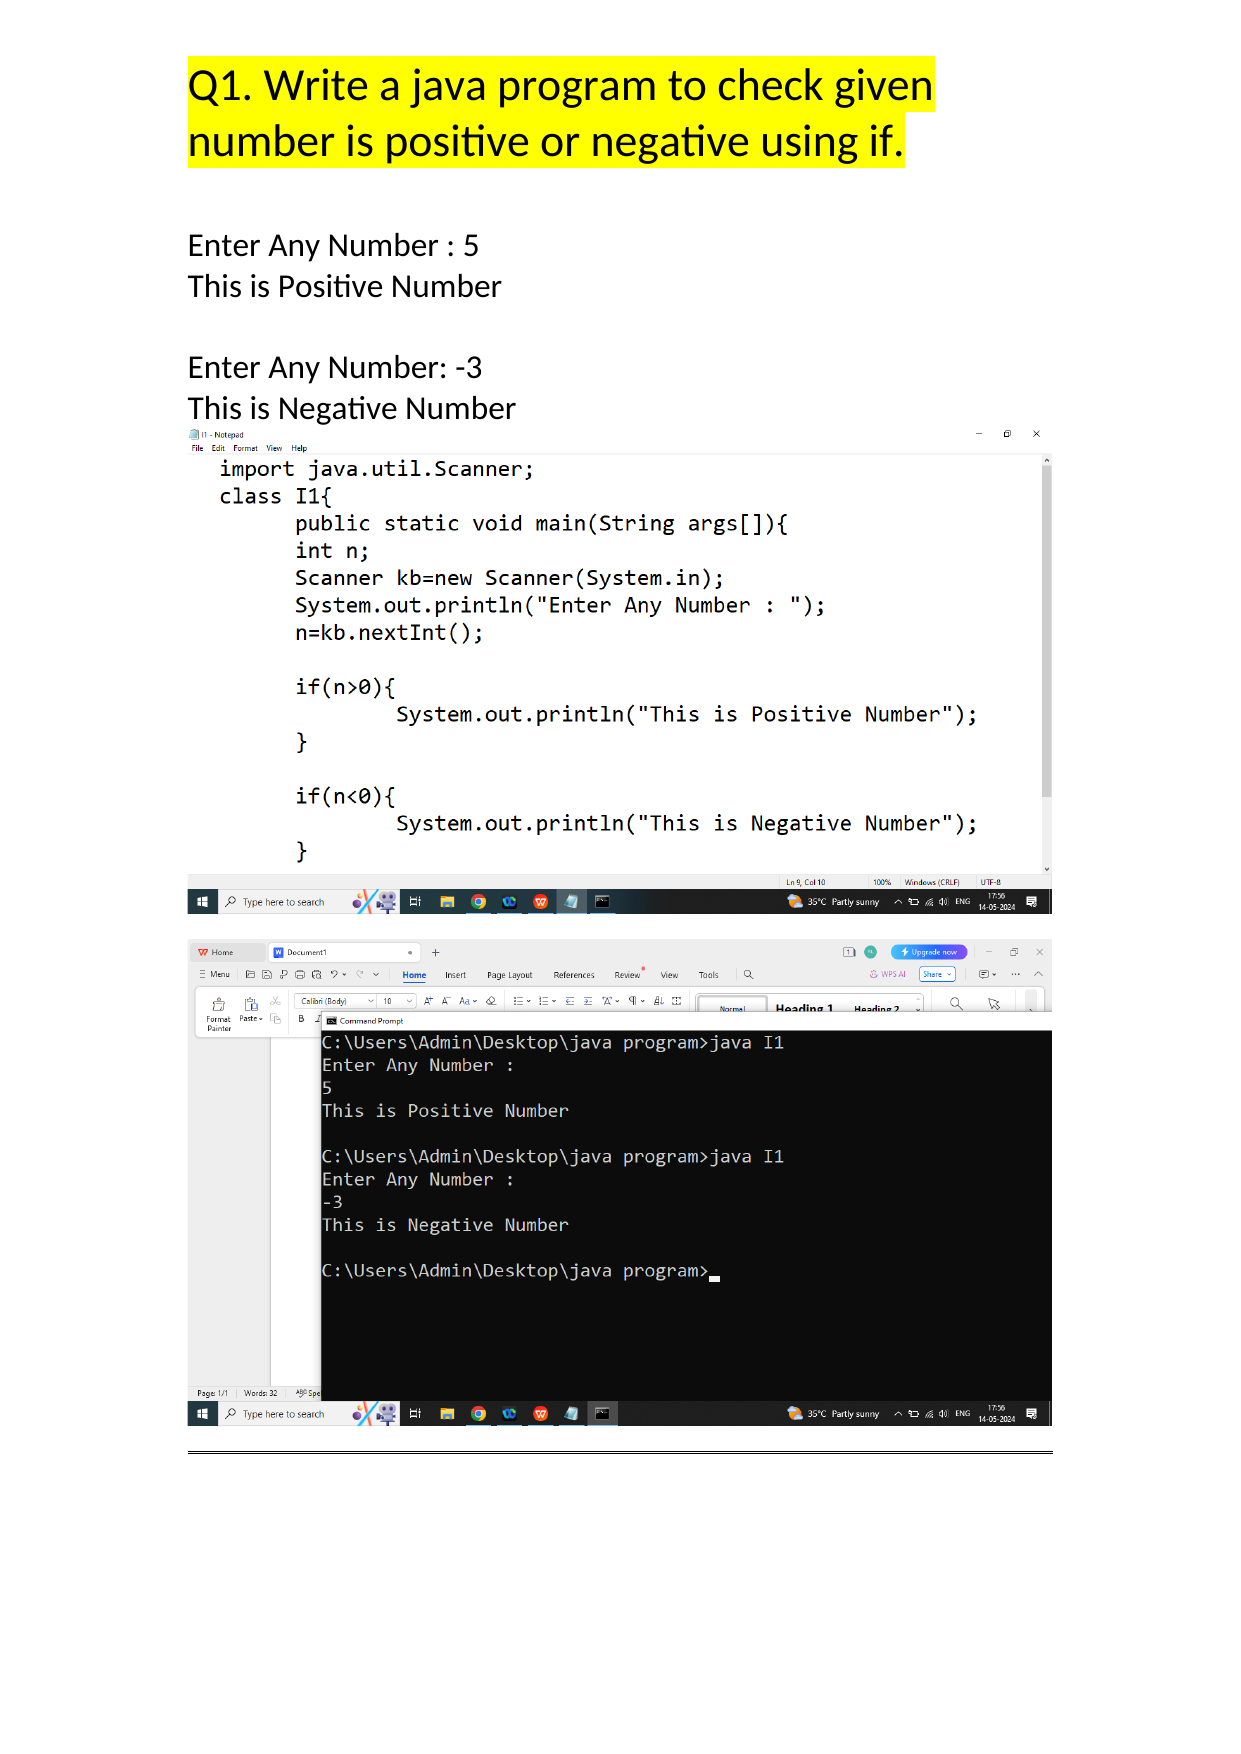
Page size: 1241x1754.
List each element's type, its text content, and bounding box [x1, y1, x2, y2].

text Q1. Write a java program to check given number is positive or negative using if. [905, 56, 1053, 168]
text Enter Any Number: -3 [187, 346, 1053, 387]
text Enter Any Number : 5 [187, 224, 1053, 265]
text This is Positive Number [187, 265, 1053, 306]
picture [187, 427, 1052, 914]
picture [187, 939, 1052, 1426]
text This is Negative Number [187, 387, 1053, 428]
